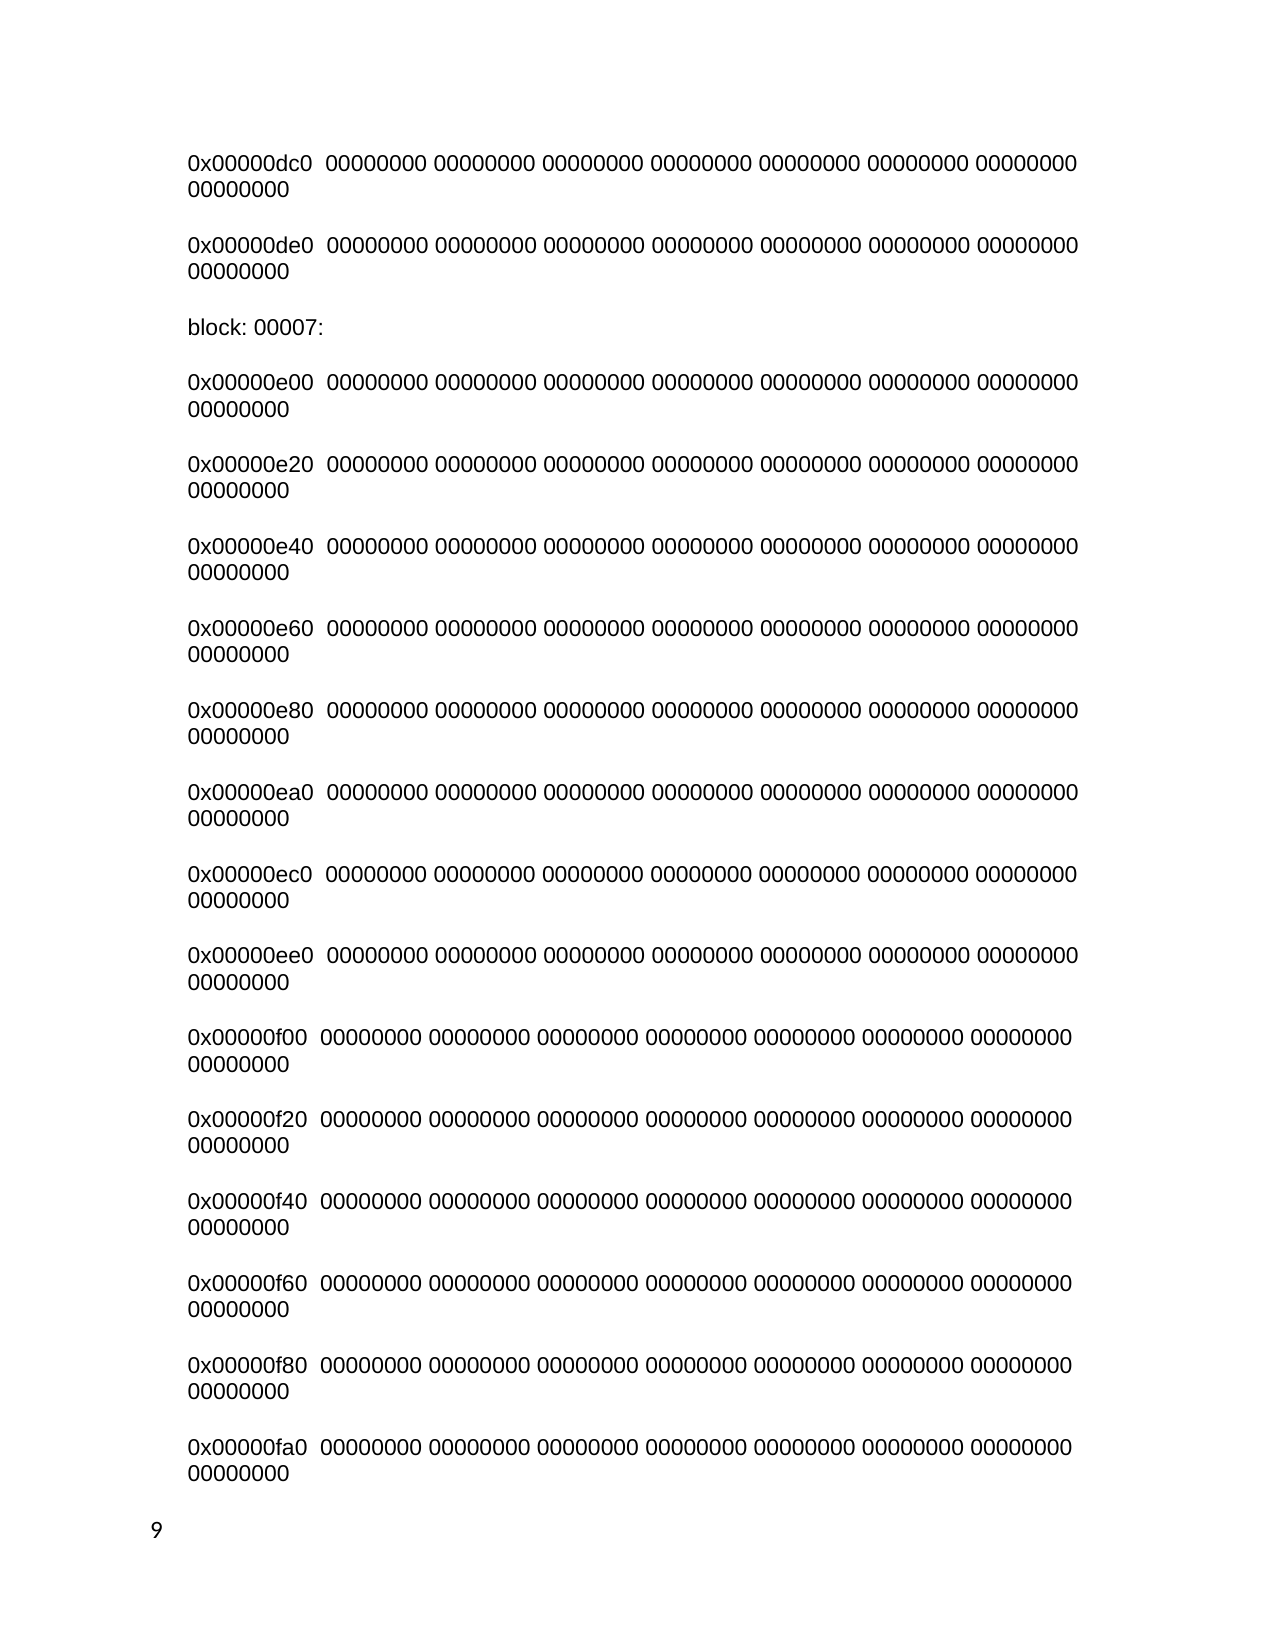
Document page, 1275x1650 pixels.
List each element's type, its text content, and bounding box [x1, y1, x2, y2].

text 0x00000e40 00000000 00000000 00000000 00000000 00000000 00000000 00000000 00000000 [187, 533, 1125, 586]
text 0x00000f80 00000000 00000000 00000000 00000000 00000000 00000000 00000000 00000000 [187, 1352, 1125, 1404]
text 0x00000f00 00000000 00000000 00000000 00000000 00000000 00000000 00000000 00000000 [187, 1024, 1125, 1077]
text 0x00000e00 00000000 00000000 00000000 00000000 00000000 00000000 00000000 00000000 [187, 369, 1125, 422]
text 0x00000e80 00000000 00000000 00000000 00000000 00000000 00000000 00000000 00000000 [187, 697, 1125, 749]
text 0x00000dc0 00000000 00000000 00000000 00000000 00000000 00000000 00000000 00000000 [187, 150, 1125, 203]
text 0x00000e60 00000000 00000000 00000000 00000000 00000000 00000000 00000000 00000000 [187, 615, 1125, 668]
text 0x00000f60 00000000 00000000 00000000 00000000 00000000 00000000 00000000 00000000 [187, 1270, 1125, 1323]
text 0x00000f20 00000000 00000000 00000000 00000000 00000000 00000000 00000000 00000000 [187, 1106, 1125, 1159]
text 0x00000de0 00000000 00000000 00000000 00000000 00000000 00000000 00000000 00000000 [187, 232, 1125, 284]
text 0x00000ee0 00000000 00000000 00000000 00000000 00000000 00000000 00000000 00000000 [187, 942, 1125, 995]
text 0x00000f40 00000000 00000000 00000000 00000000 00000000 00000000 00000000 00000000 [187, 1188, 1125, 1241]
text 0x00000ec0 00000000 00000000 00000000 00000000 00000000 00000000 00000000 00000000 [187, 861, 1125, 913]
text 0x00000e20 00000000 00000000 00000000 00000000 00000000 00000000 00000000 00000000 [187, 451, 1125, 504]
text block: 00007: [187, 314, 1125, 340]
text 0x00000ea0 00000000 00000000 00000000 00000000 00000000 00000000 00000000 00000000 [187, 779, 1125, 831]
text 0x00000fa0 00000000 00000000 00000000 00000000 00000000 00000000 00000000 00000000 [187, 1434, 1125, 1486]
